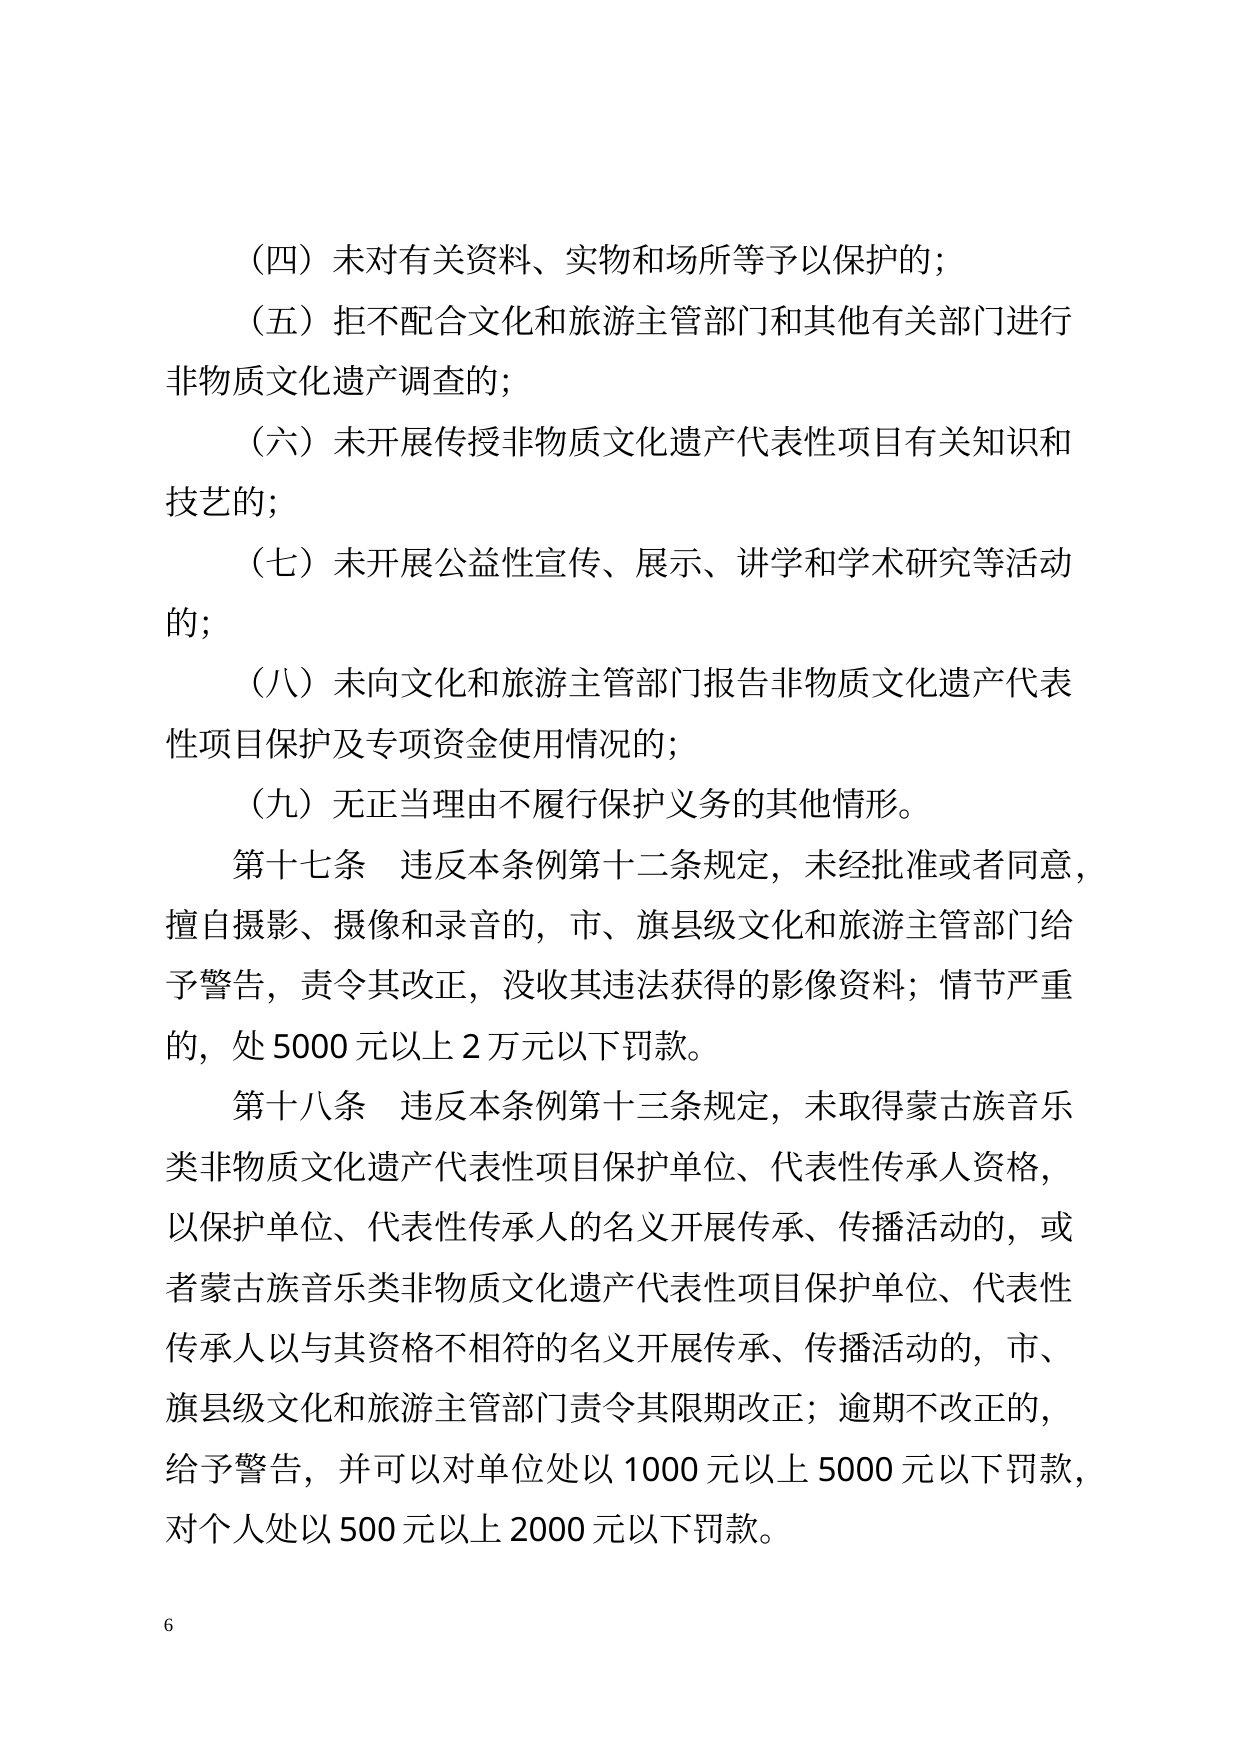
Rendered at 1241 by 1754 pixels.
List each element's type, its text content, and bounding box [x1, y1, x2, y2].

text （七）未开展公益性宣传、展示、讲学和学术研究等活动的； [165, 527, 1075, 647]
text （九）无正当理由不履行保护义务的其他情形。 [165, 768, 1075, 829]
text 第十八条 违反本条例第十三条规定，未取得蒙古族音乐类非物质文化遗产代表性项目保护单位、代表性传承人资格，以保护单位、代表性传承人的名义开展传承、传播活动的，或者蒙古族音乐类非物质文化遗产代表性项目保护单位、代表性传承人以与其资格不相符的名义开展传承、传播活动的，市、旗县级文化和旅游主管部门责令其限期改正；逾期不改正的，给予警告，并可以对单位处以1000元以上5000元以下罚款，对个人处以500元以上2000元以下罚款。 [165, 1070, 1075, 1554]
text （四）未对有关资料、实物和场所等予以保护的； [165, 224, 1075, 285]
text （六）未开展传授非物质文化遗产代表性项目有关知识和技艺的； [165, 406, 1075, 527]
text 第十七条 违反本条例第十二条规定，未经批准或者同意，擅自摄影、摄像和录音的，市、旗县级文化和旅游主管部门给予警告，责令其改正，没收其违法获得的影像资料；情节严重的，处5000元以上2万元以下罚款。 [165, 829, 1075, 1070]
text （八）未向文化和旅游主管部门报告非物质文化遗产代表性项目保护及专项资金使用情况的； [165, 647, 1075, 768]
text （五）拒不配合文化和旅游主管部门和其他有关部门进行非物质文化遗产调查的； [165, 285, 1075, 406]
